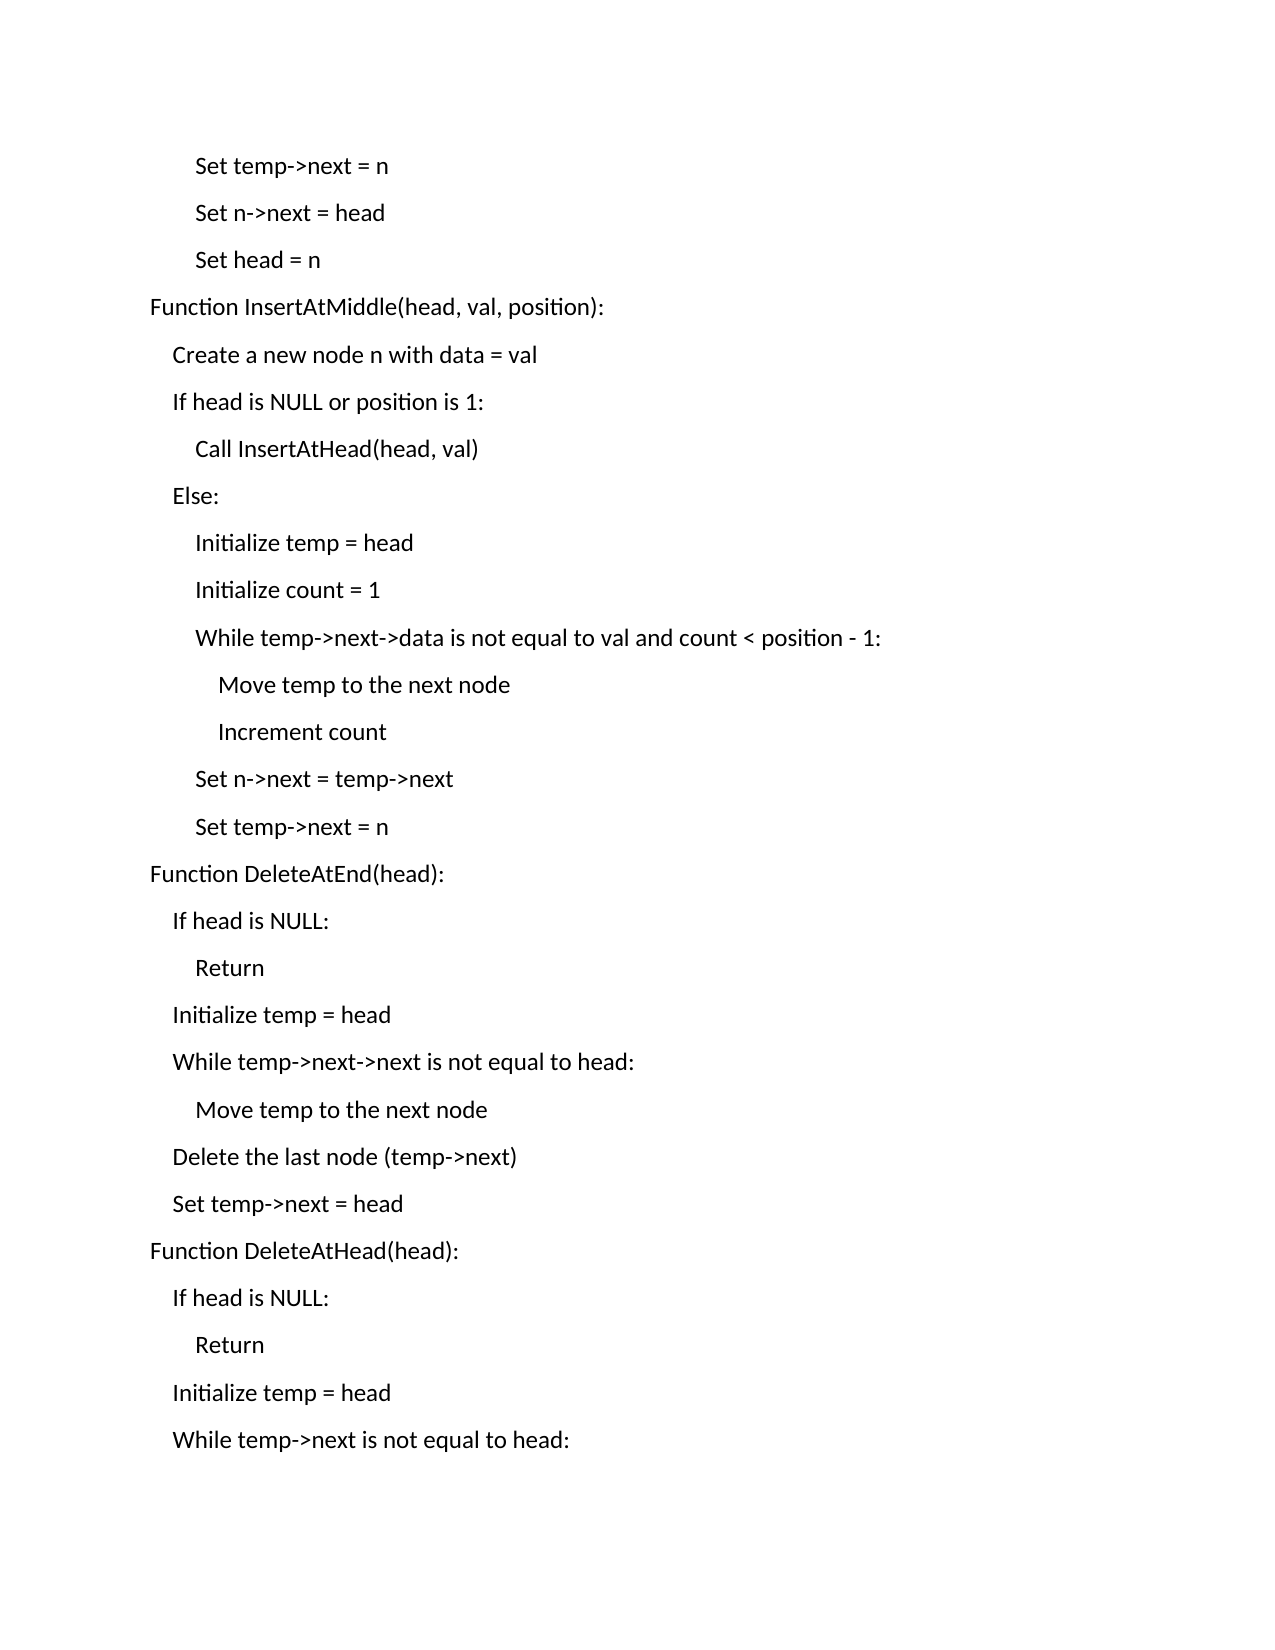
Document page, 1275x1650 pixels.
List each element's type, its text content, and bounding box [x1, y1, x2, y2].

text Move temp to the next node [150, 669, 1125, 699]
text Initialize count = 1 [150, 575, 1125, 605]
text Else: [150, 480, 1125, 511]
text Function DeleteAtHead(head): [150, 1235, 1125, 1266]
text Set n->next = head [150, 197, 1125, 228]
text Call InsertAtHead(head, val) [150, 433, 1125, 464]
text Create a new node n with data = val [150, 339, 1125, 369]
text If head is NULL: [150, 1282, 1125, 1313]
text If head is NULL: [150, 905, 1125, 936]
text While temp->next is not equal to head: [150, 1424, 1125, 1454]
text Function InsertAtMiddle(head, val, position): [150, 292, 1125, 322]
text Function DeleteAtEnd(head): [150, 858, 1125, 888]
text Move temp to the next node [150, 1094, 1125, 1124]
text Set temp->next = n [150, 150, 1125, 181]
text Set temp->next = head [150, 1188, 1125, 1219]
text Set n->next = temp->next [150, 763, 1125, 794]
text Delete the last node (temp->next) [150, 1141, 1125, 1171]
text Set temp->next = n [150, 811, 1125, 841]
text If head is NULL or position is 1: [150, 386, 1125, 416]
text Initialize temp = head [150, 527, 1125, 558]
text While temp->next->next is not equal to head: [150, 1047, 1125, 1077]
text Return [150, 1330, 1125, 1360]
text While temp->next->data is not equal to val and count < position - 1: [150, 622, 1125, 652]
text Increment count [150, 716, 1125, 747]
text Initialize temp = head [150, 999, 1125, 1030]
text Set head = n [150, 244, 1125, 275]
text Return [150, 952, 1125, 983]
text Initialize temp = head [150, 1377, 1125, 1407]
